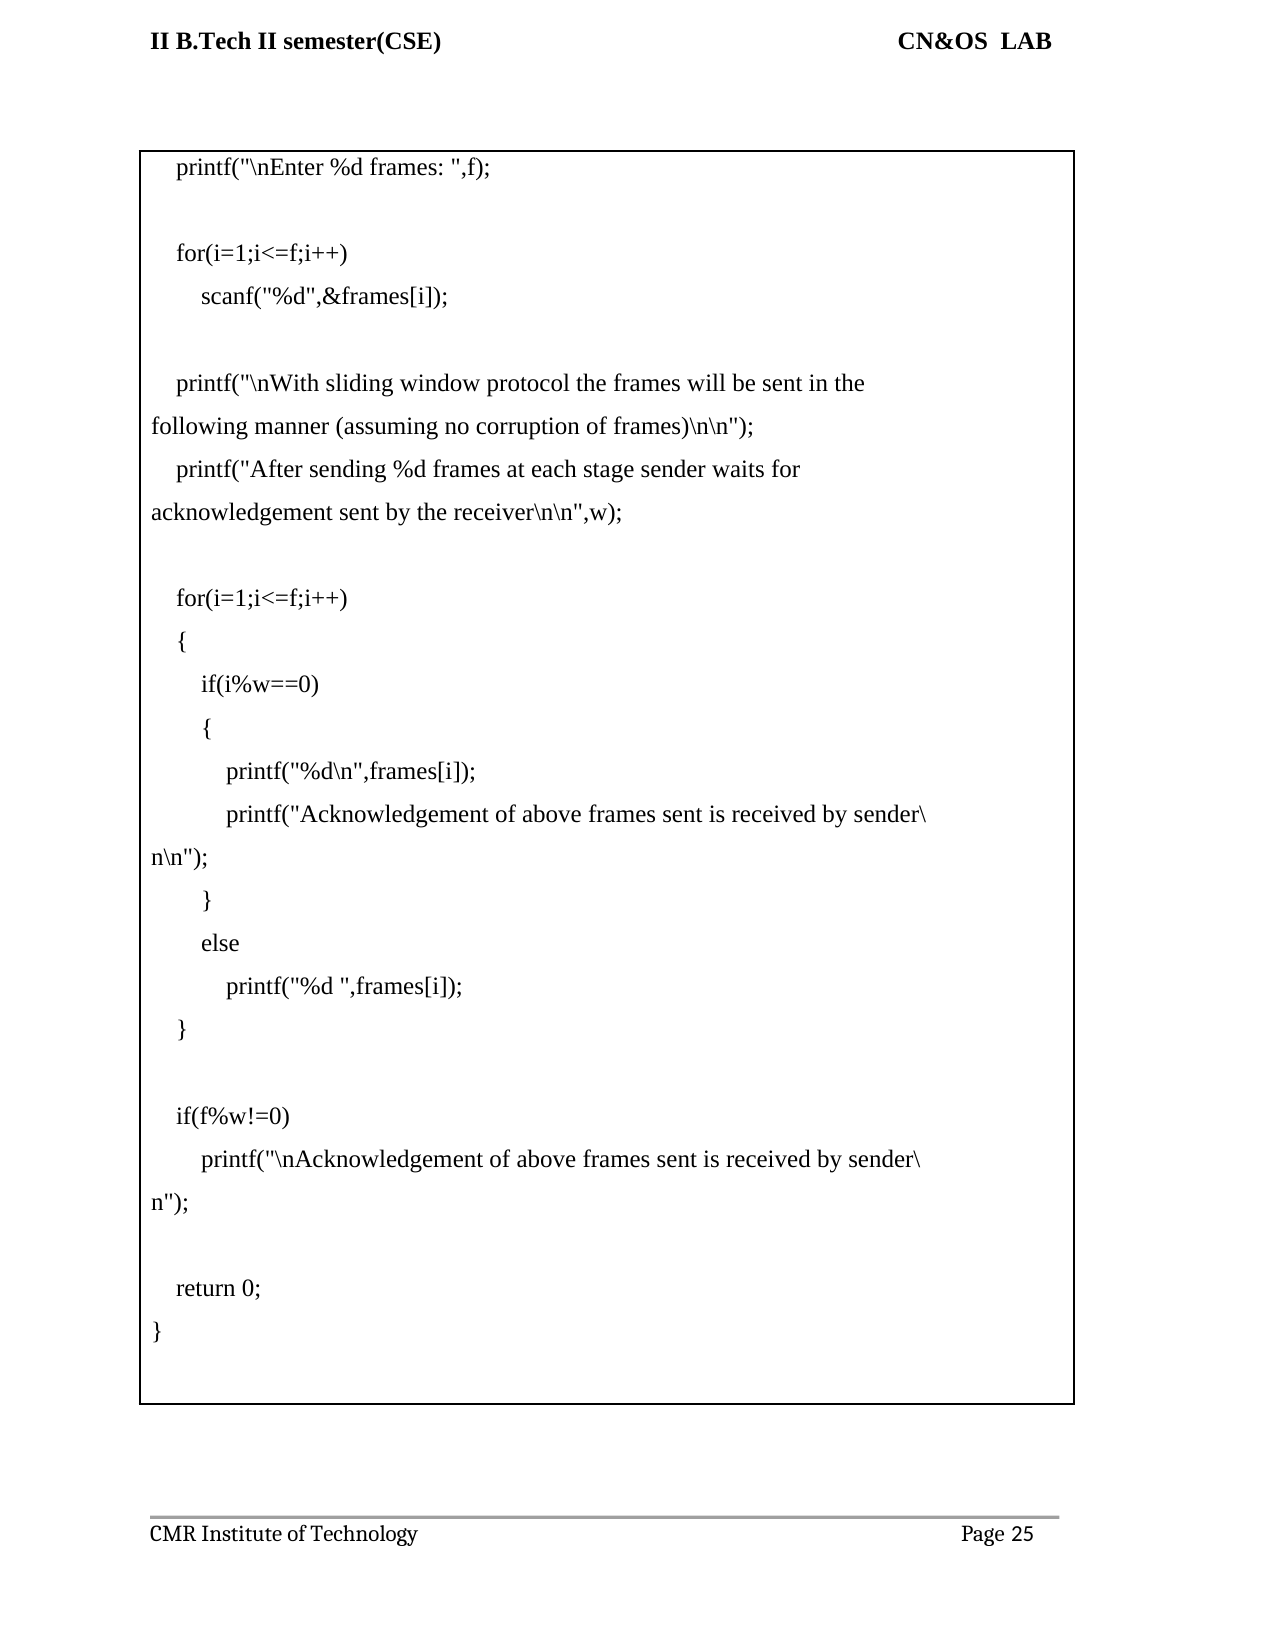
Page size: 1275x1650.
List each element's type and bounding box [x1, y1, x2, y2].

table_header [141, 152, 1073, 1403]
